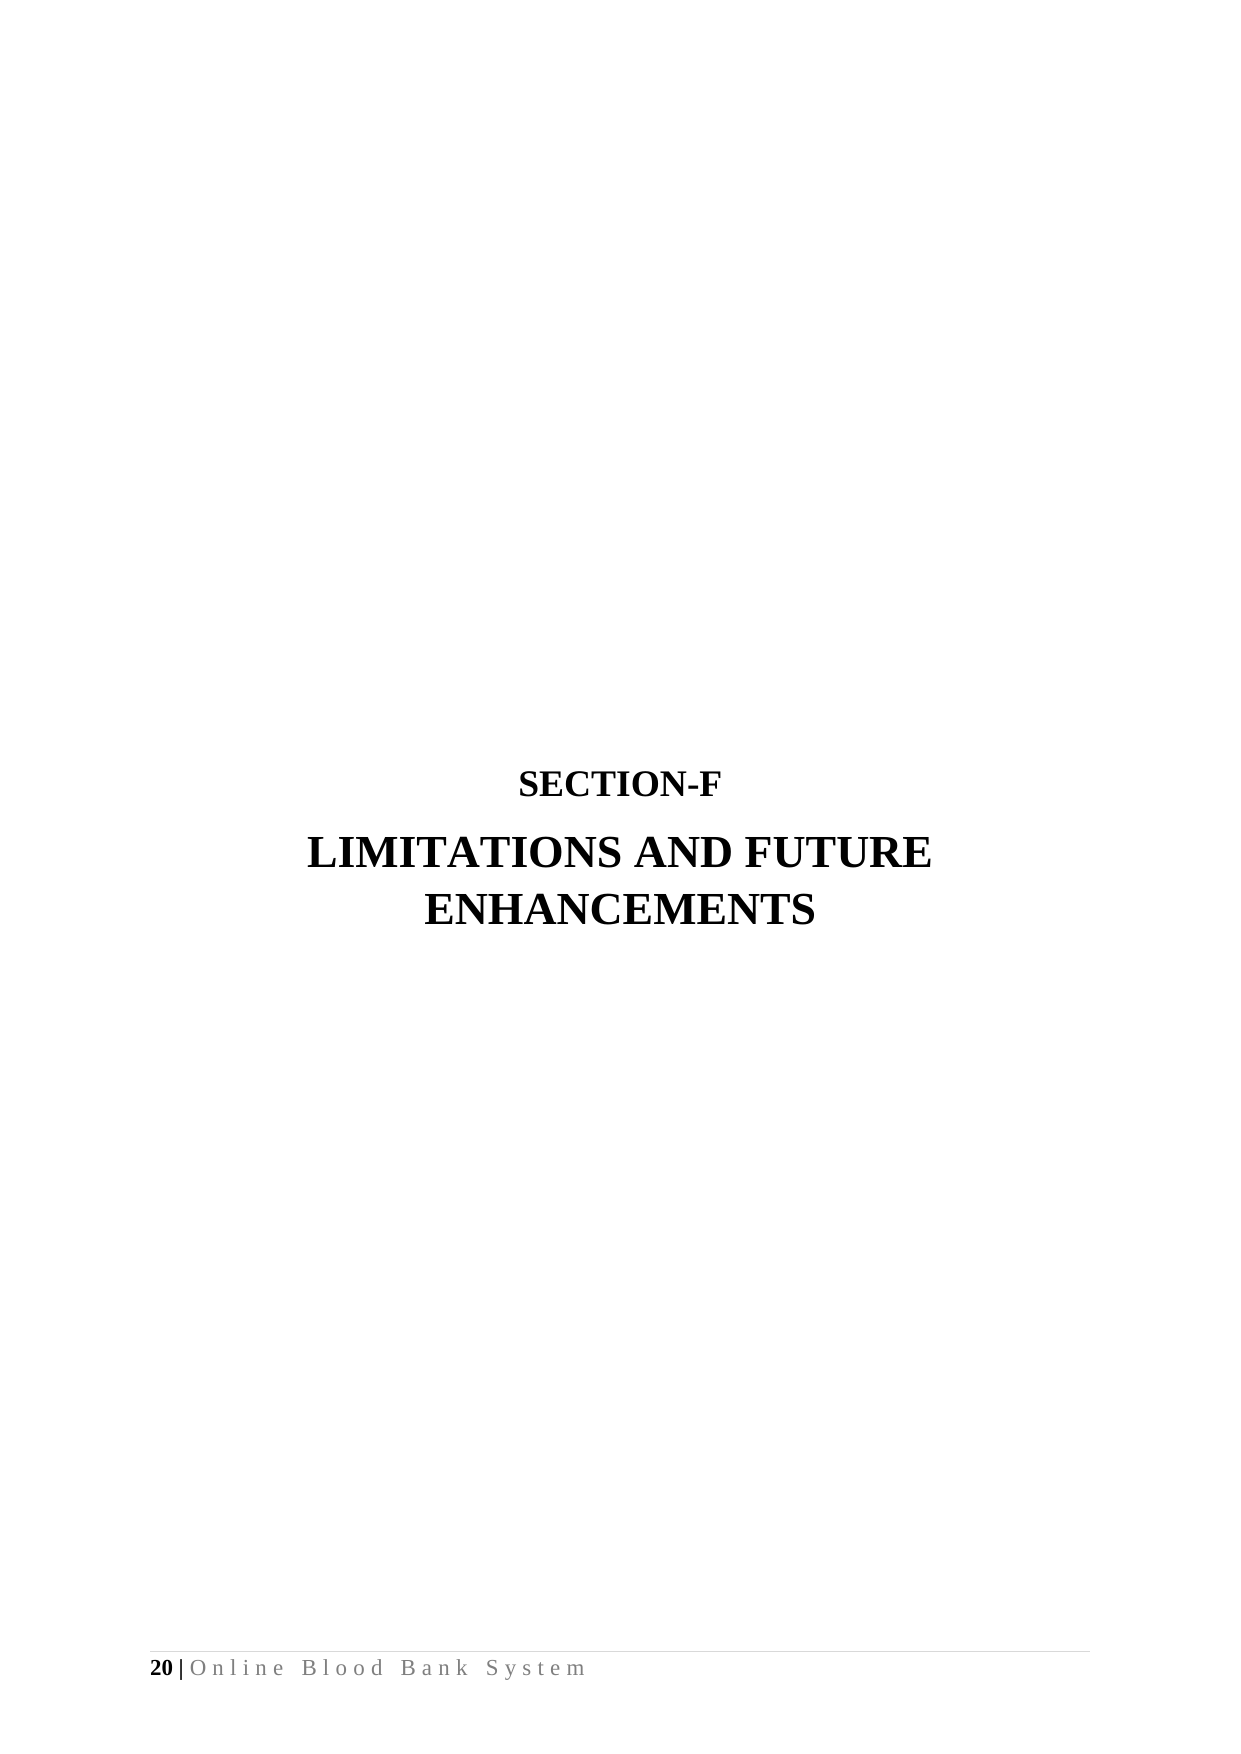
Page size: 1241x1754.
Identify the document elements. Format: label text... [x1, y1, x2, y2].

text SECTION-F [150, 761, 1090, 804]
text LIMITATIONS AND FUTURE ENHANCEMENTS [150, 825, 1090, 934]
